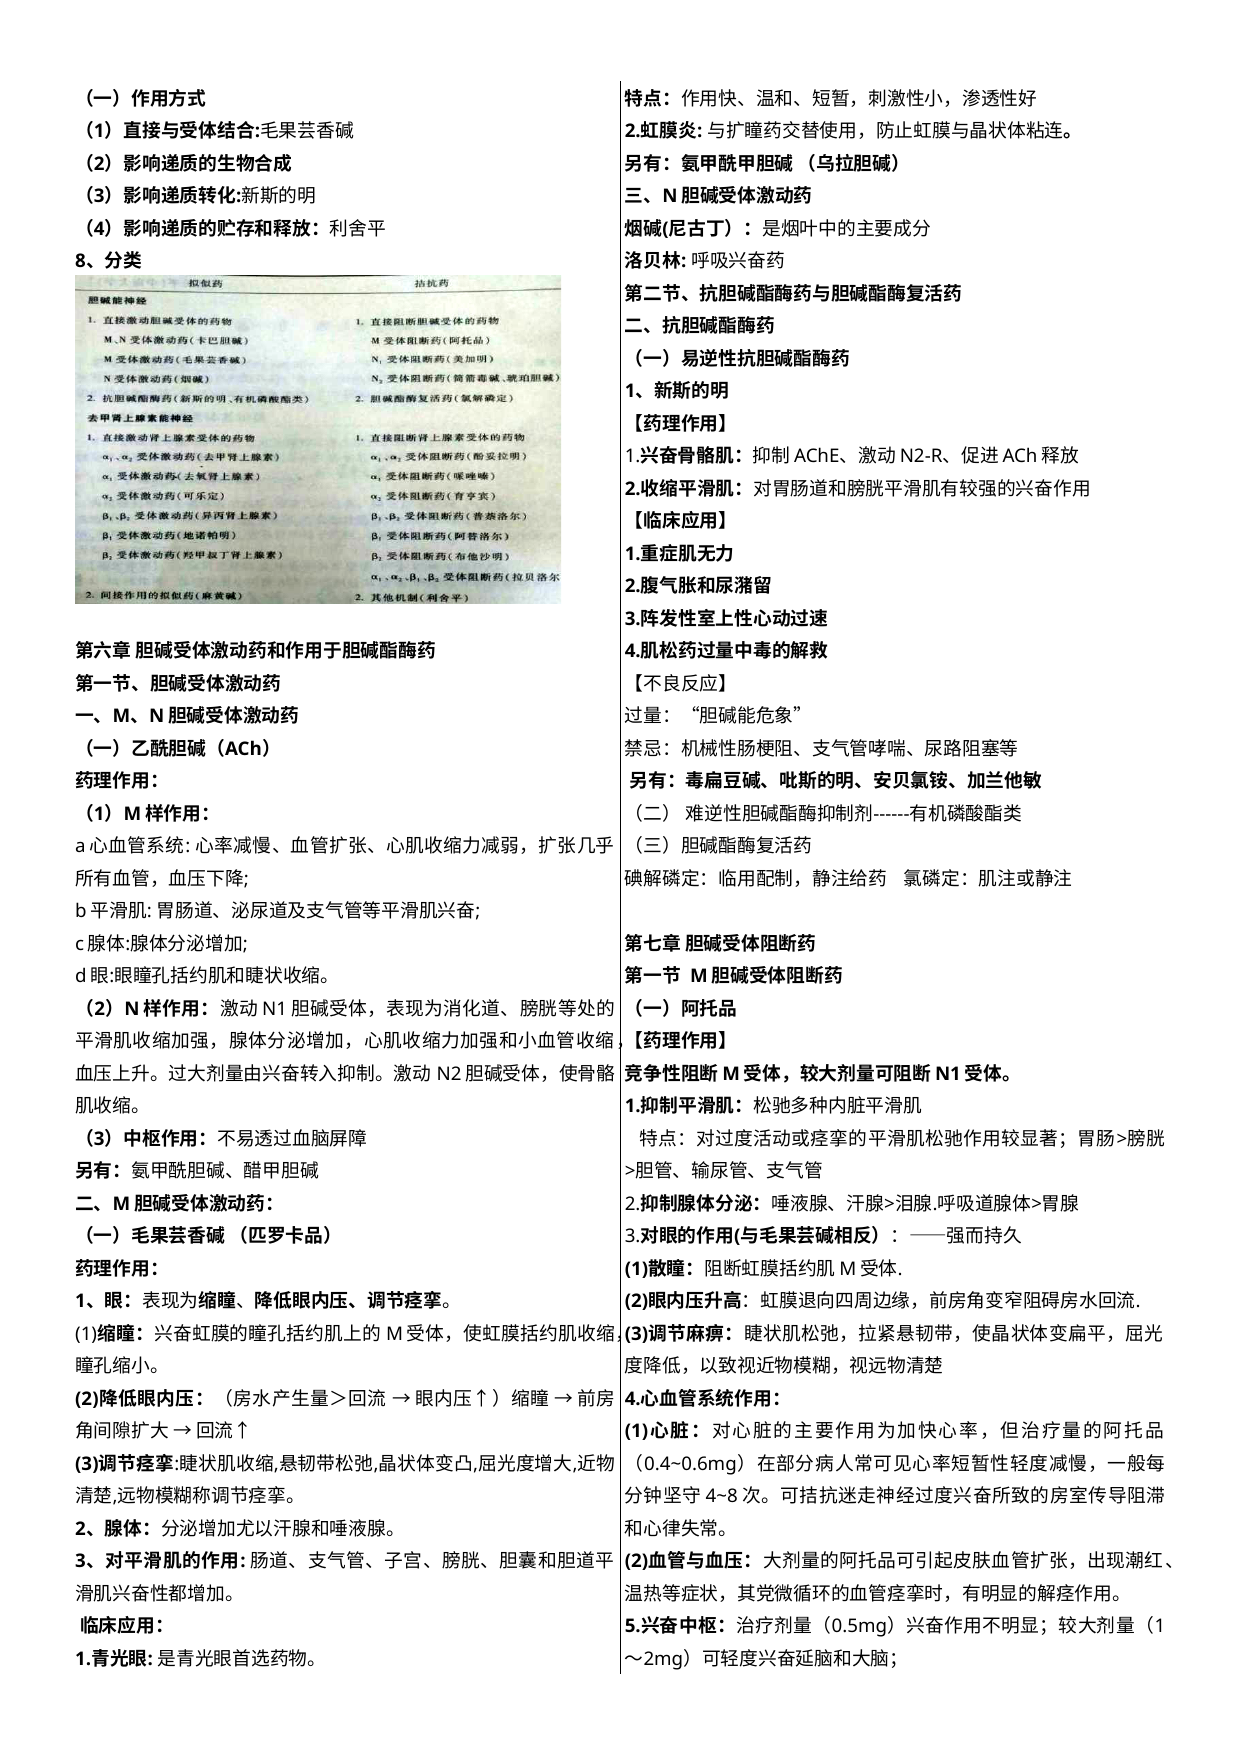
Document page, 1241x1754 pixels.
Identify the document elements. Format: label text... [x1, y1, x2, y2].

text 1.重症肌无力 [624, 536, 1165, 568]
list 胆碱受体阻断药 [624, 926, 1165, 958]
list 分类 [75, 243, 616, 276]
list 缩瞳：兴奋虹膜的瞳孔括约肌上的M受体，使虹膜括约肌收缩，瞳孔缩小。 [75, 1316, 616, 1381]
list 胆碱受体激动药和作用于胆碱酯酶药 [75, 633, 616, 666]
list 胆碱酯酶复活药 [624, 828, 1165, 861]
list 难逆性胆碱酯酶抑制剂------有机磷酸酯类 [624, 796, 1165, 828]
list 对眼的作用(与毛果芸碱相反）：——强而持久 [624, 1218, 1165, 1251]
list 虹膜炎: 与扩瞳药交替使用，防止虹膜与晶状体粘连。 [624, 113, 1165, 146]
text 3.阵发性室上性心动过速 [624, 601, 1165, 633]
text 4.心血管系统作用： [624, 1381, 1165, 1413]
text 另有：毒扁豆碱、吡斯的明、安贝氯铵、加兰他敏 [624, 763, 1165, 796]
text (1)心脏：对心脏的主要作用为加快心率，但治疗量的阿托品（0.4~0.6mg）在部分病人常可见心率短暂性轻度减慢，一般每分钟坚守4~8次。可拮抗迷走神经过度兴奋所致的房室传导阻滞和心律失常。 [624, 1413, 1165, 1543]
text 1.青光眼: 是青光眼首选药物。 [75, 1641, 616, 1673]
text (3)调节麻痹：睫状肌松弛，拉紧悬韧带，使晶状体变扁平，屈光度降低，以致视近物模糊，视远物清楚 [624, 1316, 1165, 1381]
text 3、对平滑肌的作用: 肠道、支气管、子宫、膀胱、胆囊和胆道平滑肌兴奋性都增加。 [75, 1543, 616, 1608]
text (2)降低眼内压：（房水产生量＞回流 → 眼内压↑）缩瞳 → 前房角间隙扩大 → 回流↑ [75, 1381, 616, 1446]
text 竞争性阻断M受体，较大剂量可阻断N1受体。 [624, 1056, 1165, 1088]
text 另有：氨甲酰甲胆碱 （乌拉胆碱） [624, 146, 1165, 178]
list 影响递质的贮存和释放：利舍平 [75, 211, 616, 243]
text 临床应用： [75, 1608, 616, 1641]
text a心血管系统: 心率减慢、血管扩张、心肌收缩力减弱，扩张几乎所有血管，血压下降; [75, 828, 616, 893]
text c腺体:腺体分泌增加; [75, 926, 616, 958]
text （2）N样作用：激动N1胆碱受体，表现为消化道、膀胱等处的平滑肌收缩加强，腺体分泌增加，心肌收缩力加强和小血管收缩，血压上升。过大剂量由兴奋转入抑制。激动N2胆碱受体，使骨骼肌收缩。 [75, 991, 616, 1121]
text (1)散瞳：阻断虹膜括约肌M受体. [624, 1251, 1165, 1283]
text 药理作用： [75, 1251, 616, 1283]
list M胆碱受体阻断药 [624, 958, 1165, 991]
text 【不良反应】 [624, 666, 1165, 698]
text 特点：对过度活动或痉挛的平滑肌松驰作用较显著；胃肠>膀胱>胆管、输尿管、支气管 [624, 1121, 1165, 1186]
text d眼:眼瞳孔括约肌和睫状收缩。 [75, 958, 616, 991]
list 影响递质转化:新斯的明 [75, 178, 616, 211]
text 过量：“胆碱能危象” [624, 698, 1165, 731]
list 直接与受体结合:毛果芸香碱 [75, 113, 616, 146]
text (2)眼内压升高：虹膜退向四周边缘，前房角变窄阻碍房水回流. [624, 1283, 1165, 1316]
list M胆碱受体激动药： [75, 1186, 616, 1218]
text 2.腹气胀和尿潴留 [624, 568, 1165, 601]
text 1、新斯的明 [624, 373, 1165, 406]
text 4.肌松药过量中毒的解救 [624, 633, 1165, 666]
text 药理作用： [75, 763, 616, 796]
text （一）易逆性抗胆碱酯酶药 [624, 341, 1165, 373]
text 5.兴奋中枢：治疗剂量（0.5mg）兴奋作用不明显；较大剂量（1～2mg）可轻度兴奋延脑和大脑； [624, 1608, 1165, 1673]
text （3）中枢作用：不易透过血脑屏障 [75, 1121, 616, 1153]
list 兴奋骨骼肌：抑制AChE、激动N2-R、促进ACh释放 [624, 438, 1165, 471]
list 眼：表现为缩瞳、降低眼内压、调节痉挛。 [75, 1283, 616, 1316]
list 阿托品 [624, 991, 1165, 1023]
text 第一节、胆碱受体激动药 [75, 666, 616, 698]
text （一）作用方式 [75, 81, 616, 113]
list M样作用： [75, 796, 616, 828]
text 特点：作用快、温和、短暂，刺激性小，渗透性好 [624, 81, 1165, 113]
text 2、腺体：分泌增加尤以汗腺和唾液腺。 [75, 1511, 616, 1543]
text 【药理作用】 [624, 406, 1165, 438]
text 洛贝林: 呼吸兴奋药 [624, 243, 1165, 276]
text b平滑肌: 胃肠道、泌尿道及支气管等平滑肌兴奋; [75, 893, 616, 926]
text 2.收缩平滑肌：对胃肠道和膀胱平滑肌有较强的兴奋作用 [624, 471, 1165, 503]
list 乙酰胆碱（ACh） [75, 731, 616, 763]
text 二、抗胆碱酯酶药 [624, 308, 1165, 341]
list 影响递质的生物合成 [75, 146, 616, 178]
text 1.抑制平滑肌：松驰多种内脏平滑肌 [624, 1088, 1165, 1121]
text 碘解磷定：临用配制，静注给药 氯磷定：肌注或静注 [624, 861, 1165, 893]
list M、N胆碱受体激动药 [75, 698, 616, 731]
text (3)调节痉挛:睫状肌收缩,悬韧带松弛,晶状体变凸,屈光度增大,近物清楚,远物模糊称调节痉挛。 [75, 1446, 616, 1511]
text 【临床应用】 [624, 503, 1165, 536]
list 、抗胆碱酯酶药与胆碱酯酶复活药 [624, 276, 1165, 308]
text 烟碱(尼古丁）：是烟叶中的主要成分 [624, 211, 1165, 243]
list 抑制腺体分泌：唾液腺、汗腺>泪腺.呼吸道腺体>胃腺 [624, 1186, 1165, 1218]
text 【药理作用】 [624, 1023, 1165, 1056]
text 另有：氨甲酰胆碱、醋甲胆碱 [75, 1153, 616, 1186]
text （一）毛果芸香碱 （匹罗卡品） [75, 1218, 616, 1251]
list N胆碱受体激动药 [624, 178, 1165, 211]
text 禁忌：机械性肠梗阻、支气管哮喘、尿路阻塞等 [624, 731, 1165, 763]
text (2)血管与血压：大剂量的阿托品可引起皮肤血管扩张，出现潮红、温热等症状，其党微循环的血管痉挛时，有明显的解痉作用。 [624, 1543, 1165, 1608]
